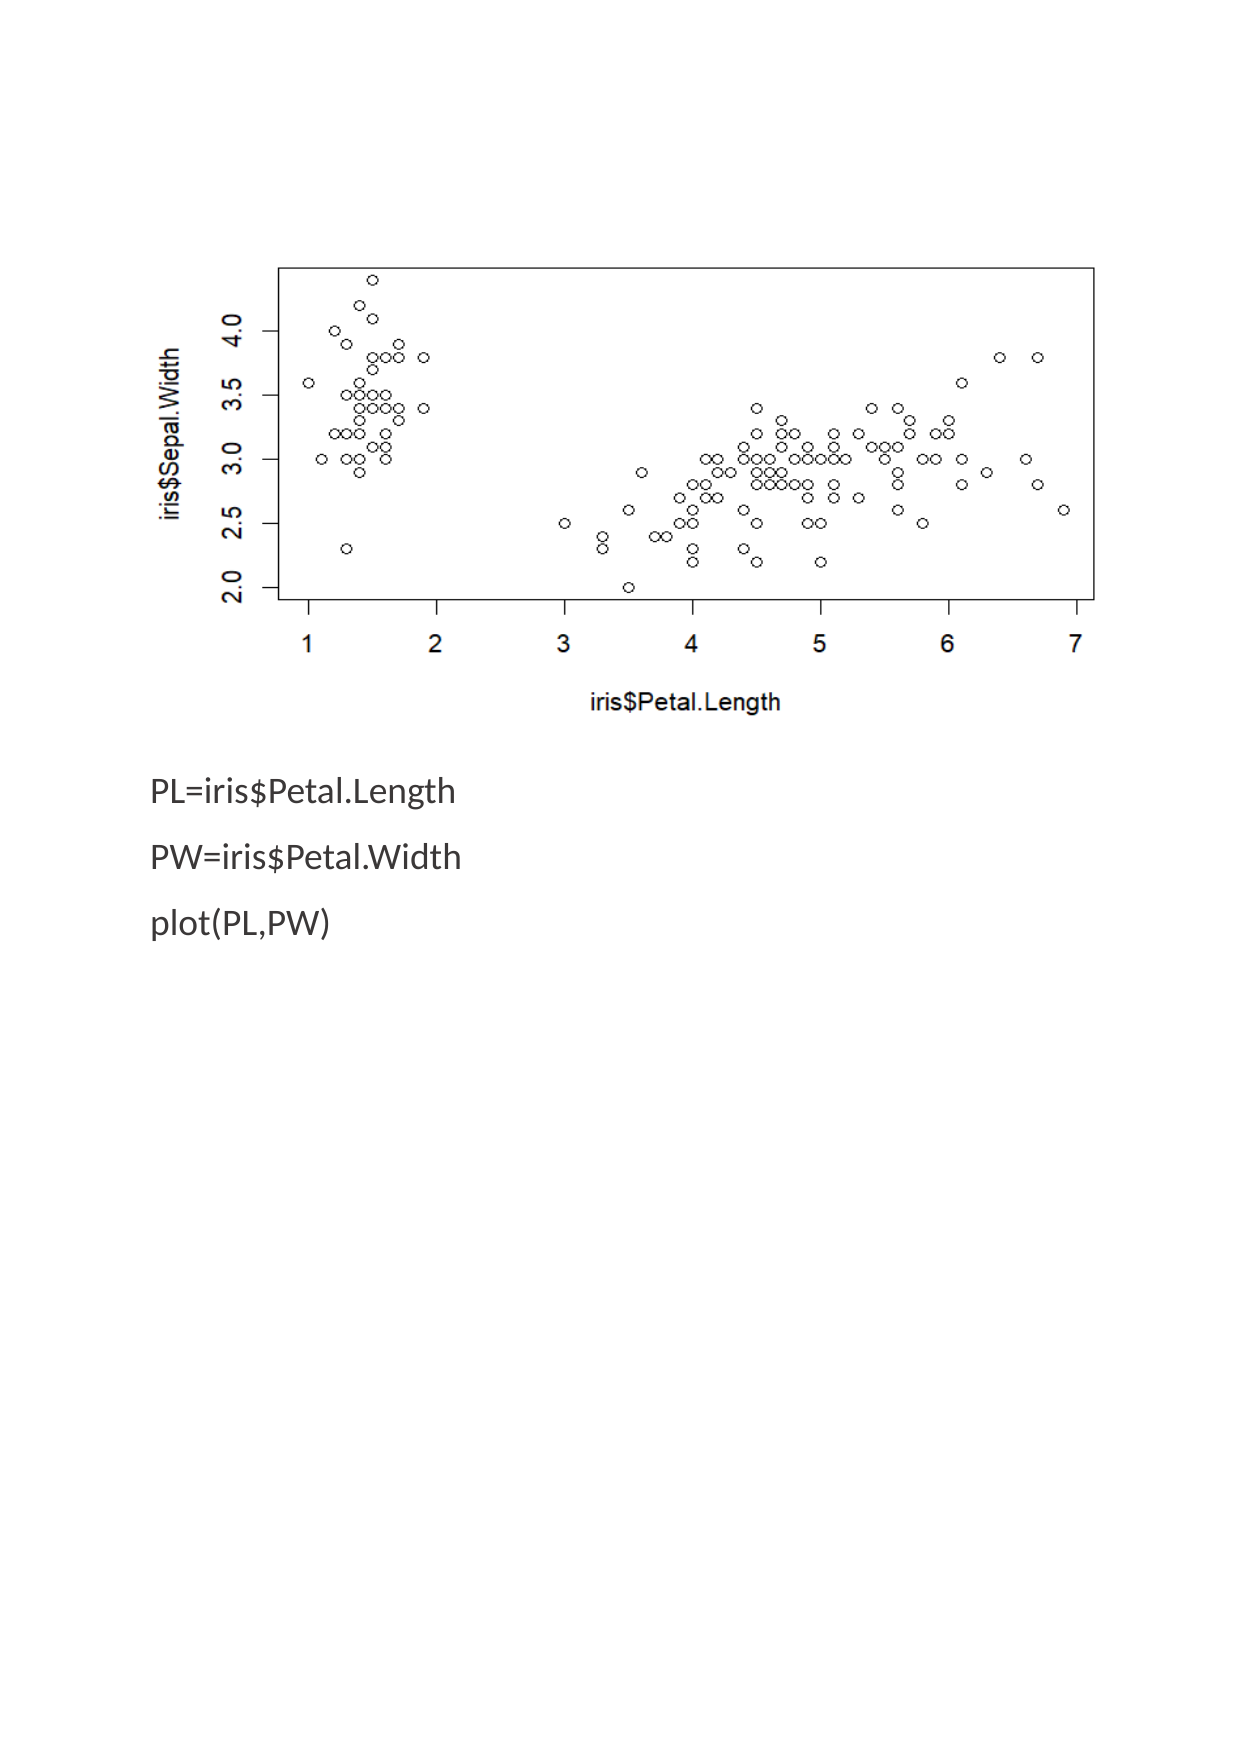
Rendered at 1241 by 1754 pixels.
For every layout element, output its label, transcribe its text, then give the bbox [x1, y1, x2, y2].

picture [150, 150, 1159, 748]
text PL=iris$Petal.Length [150, 767, 1090, 812]
text PW=iris$Petal.Width [150, 833, 1090, 878]
text plot(PL,PW) [150, 899, 1090, 945]
